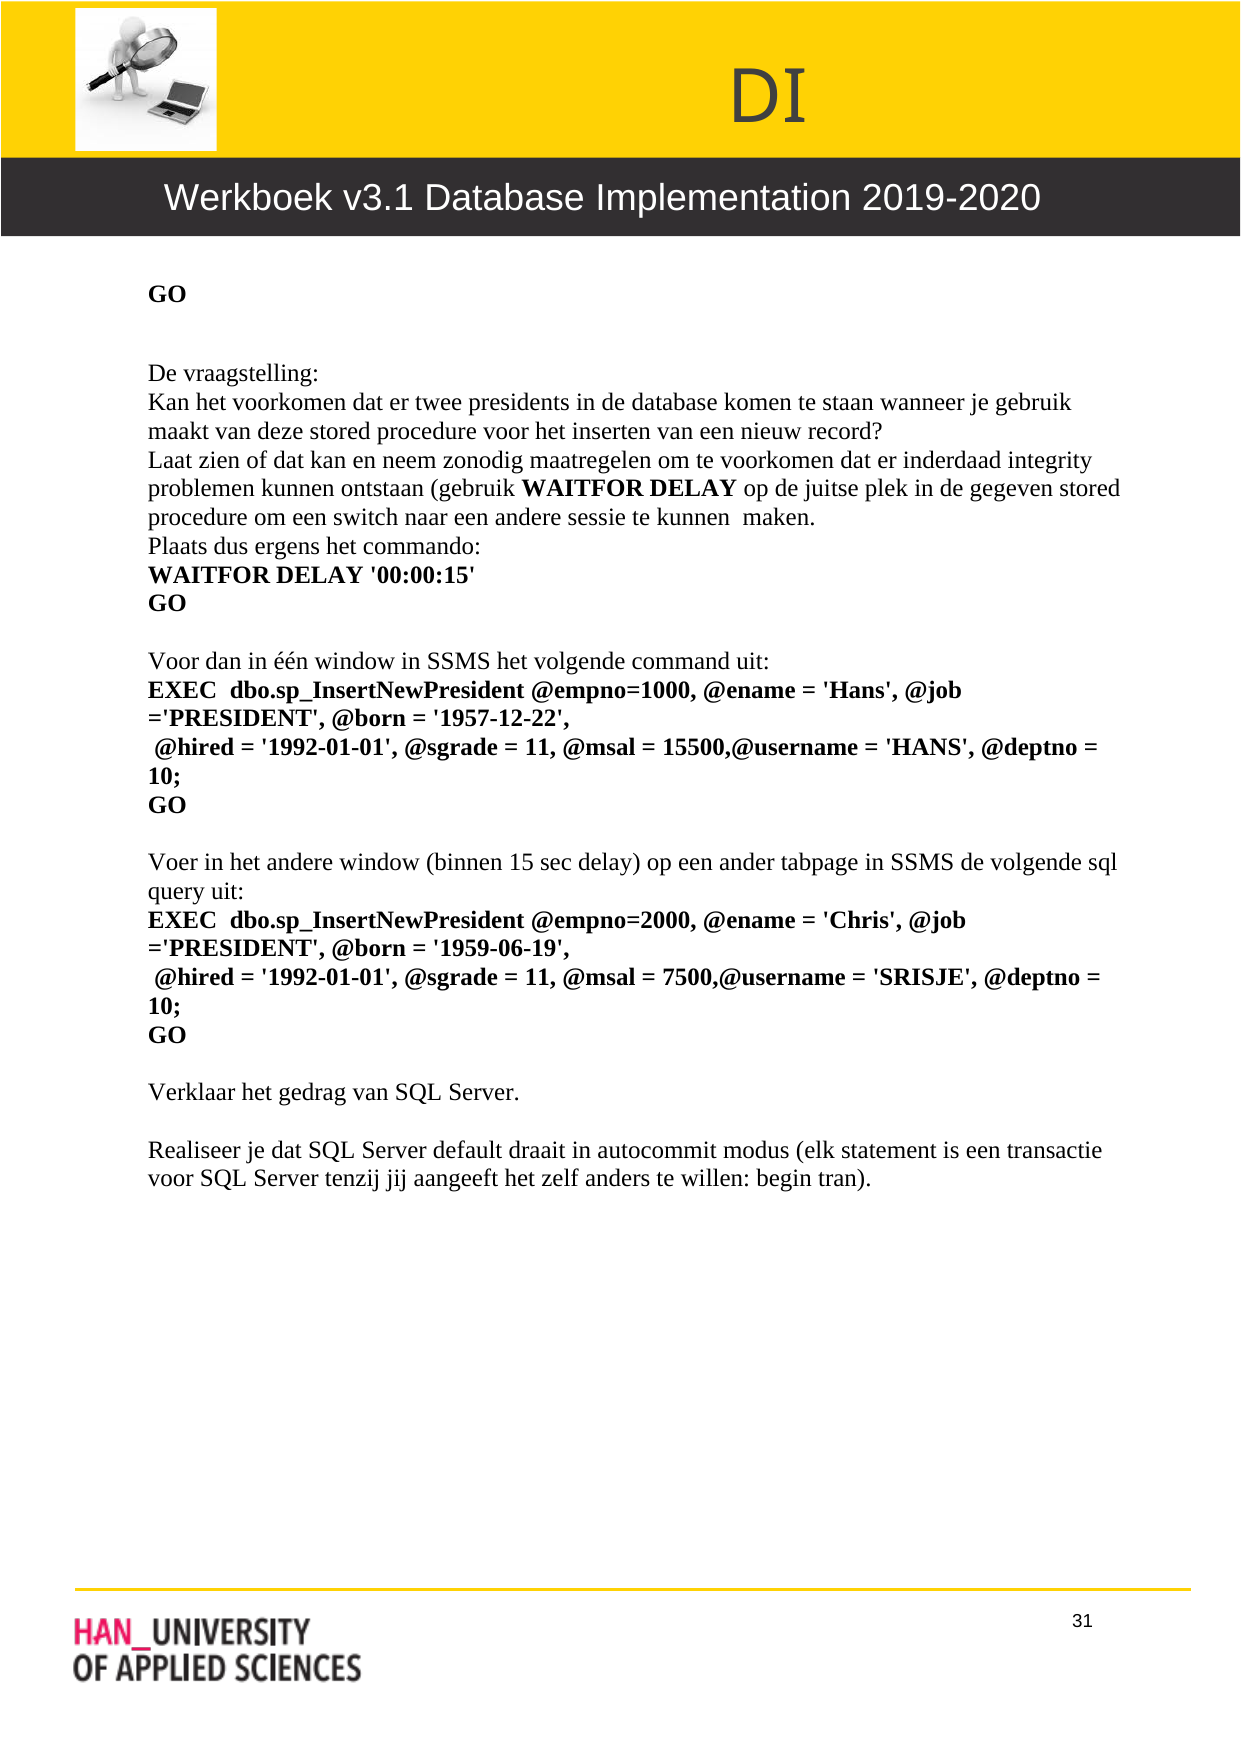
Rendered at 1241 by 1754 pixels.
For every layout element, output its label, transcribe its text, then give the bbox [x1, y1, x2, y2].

picture [75, 8, 217, 151]
text De vraagstelling: [148, 358, 1122, 387]
text WAITFOR DELAY '00:00:15' [148, 560, 1122, 588]
text EXEC dbo.sp_InsertNewPresident @empno=2000, @ename = 'Chris', @job ='PRESIDENT', @born = '1959-06-19', @hired = '1992-01-01', @sgrade = 11, @msal = 7500,@username = 'SRISJE', @deptno = 10; GO [148, 905, 1122, 1048]
text VALUES (@empno, @ename, @job, @born, @hired, @sgrade, @msal, @username, @deptno); END TRY BEGIN CATCH ;THROW END CATCH END GO [148, 279, 1122, 330]
text Realiseer je dat SQL Server default draait in autocommit modus (elk statement is een transactie voor SQL Server tenzij jij aangeeft het zelf anders te willen: begin tran). [148, 1135, 1122, 1192]
text Laat zien of dat kan en neem zonodig maatregelen om te voorkomen dat er inderdaad integrity problemen kunnen ontstaan (gebruik WAITFOR DELAY op de juitse plek in de gegeven stored procedure om een switch naar een andere sessie te kunnen maken. [148, 445, 1122, 531]
text Plaats dus ergens het commando: [148, 531, 1122, 560]
text EXEC dbo.sp_InsertNewPresident @empno=1000, @ename = 'Hans', @job ='PRESIDENT', @born = '1957-12-22', @hired = '1992-01-01', @sgrade = 11, @msal = 15500,@username = 'HANS', @deptno = 10; GO Voer in het andere window (binnen 15 sec delay) op een ander tabpage in SSMS de volgende sql query uit: [148, 675, 1122, 905]
text Verklaar het gedrag van SQL Server. [148, 1077, 1122, 1106]
text GO Voor dan in één window in SSMS het volgende command uit: [148, 588, 1122, 675]
text Kan het voorkomen dat er twee presidents in de database komen te staan wanneer je gebruik maakt van deze stored procedure voor het inserten van een nieuw record? [148, 387, 1122, 445]
